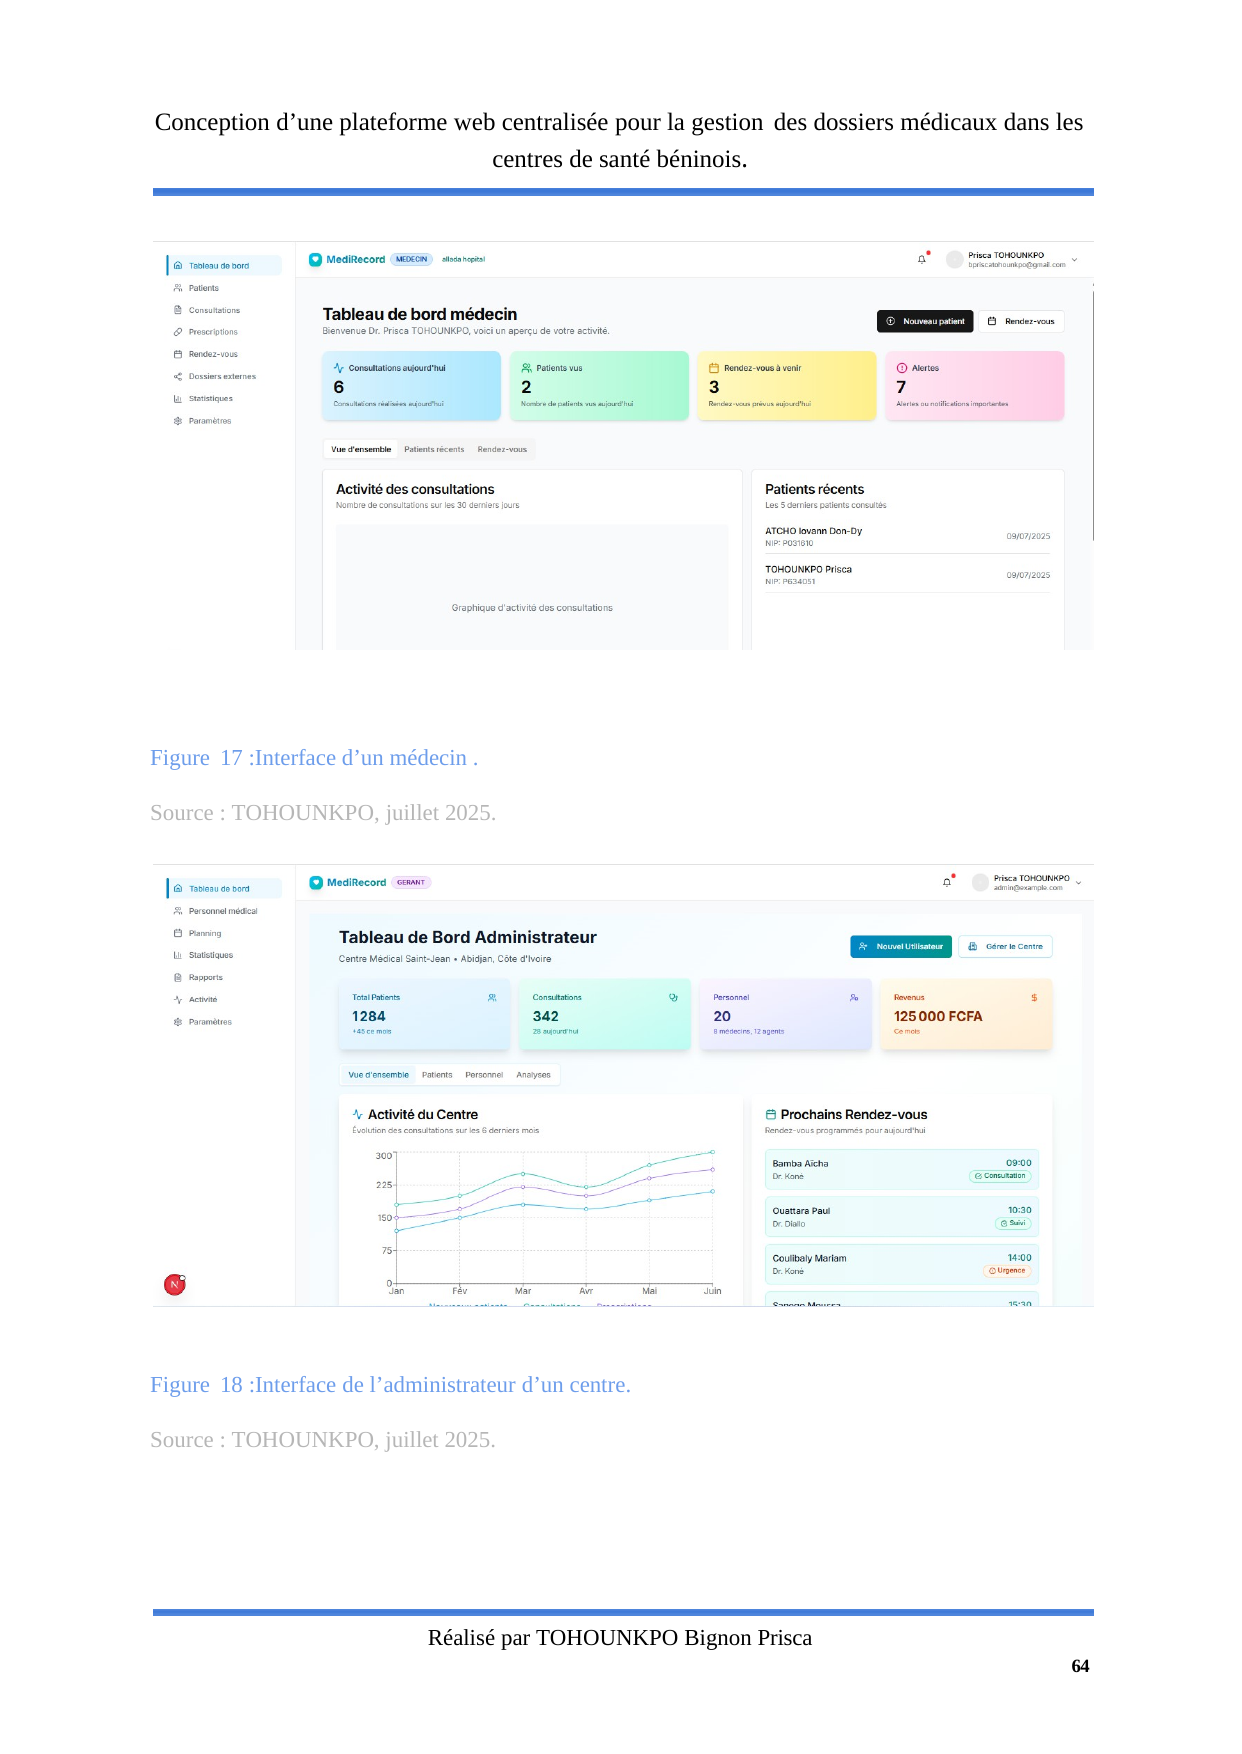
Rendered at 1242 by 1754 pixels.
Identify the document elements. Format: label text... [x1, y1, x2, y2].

text Figure 17 :Interface d’un médecin . Source : TOHOUNKPO, juillet 2025. [150, 744, 540, 826]
picture [153, 188, 1094, 196]
picture [153, 241, 1094, 650]
picture [153, 864, 1094, 1307]
picture [153, 1609, 1094, 1616]
text Figure 18 :Interface de l’administrateur d’un centre. Source : TOHOUNKPO, juillet 2025. [150, 1371, 689, 1453]
